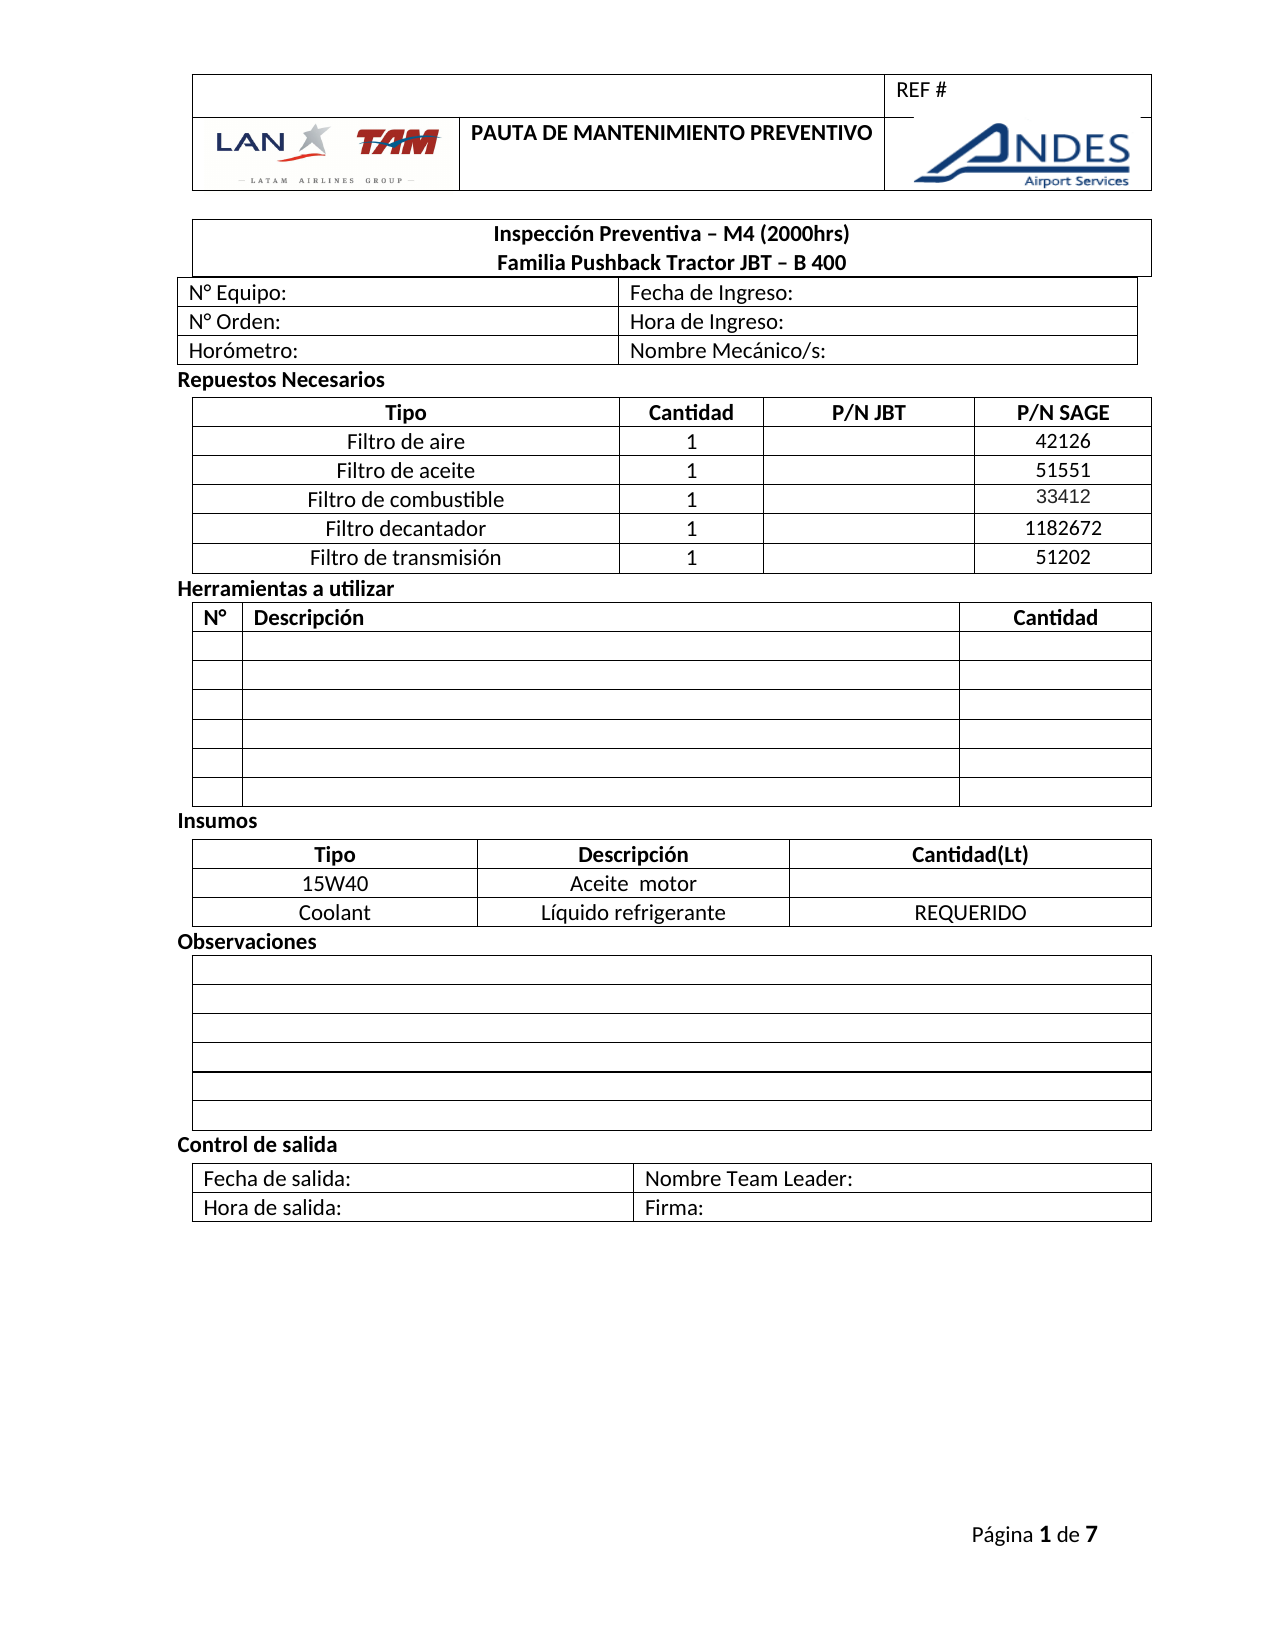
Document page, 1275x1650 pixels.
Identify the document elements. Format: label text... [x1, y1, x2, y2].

table_cell 51202 [975, 544, 1151, 573]
table_cell [243, 690, 959, 718]
table_cell N° Orden: [178, 307, 618, 335]
table_cell [764, 544, 974, 573]
table_header Nombre Team Leader: [634, 1164, 1151, 1192]
table_cell [193, 661, 242, 689]
table_cell Filtro de aceite [193, 456, 619, 484]
table_cell Filtro decantador [193, 514, 619, 542]
table_cell [960, 749, 1151, 777]
table_header N° Equipo: [178, 278, 618, 306]
table_cell [243, 720, 959, 747]
table_cell 1 [620, 485, 763, 513]
table_cell 42126 [975, 427, 1151, 455]
table_cell Firma: [634, 1193, 1151, 1221]
table_cell [764, 456, 974, 484]
table_cell 1 [620, 456, 763, 484]
table_cell Horómetro: [178, 336, 618, 364]
table_cell [243, 632, 959, 660]
table_cell [243, 661, 959, 689]
table_cell Hora de Ingreso: [619, 307, 1137, 335]
table_header Inspección Preventiva – M4 (2000hrs) Familia Pushback Tractor JBT – B 400 [193, 220, 1151, 276]
table_cell 1 [620, 427, 763, 455]
table_cell [243, 778, 959, 806]
table_header Cantidad [960, 603, 1151, 631]
table_cell [790, 869, 1151, 897]
table_cell [960, 661, 1151, 689]
text Repuestos Necesarios [177, 365, 1098, 393]
table_cell Coolant [193, 898, 477, 926]
table_cell [764, 485, 974, 513]
text Insumos [177, 807, 1098, 835]
table_cell [193, 1014, 1151, 1042]
table_header P/N JBT [764, 398, 974, 426]
table_cell [193, 720, 242, 747]
picture [913, 117, 1141, 190]
table_cell 33412 [975, 485, 1151, 513]
table_cell Aceite motor [478, 869, 789, 897]
table_cell [960, 690, 1151, 718]
table_header Cantidad [620, 398, 763, 426]
table_cell Hora de salida: [193, 1193, 633, 1221]
table_cell [193, 985, 1151, 1013]
table_header Descripción [243, 603, 959, 631]
table_header [193, 956, 1151, 984]
table_header N° [193, 603, 242, 631]
picture [204, 118, 454, 190]
table_cell [243, 749, 959, 777]
table_cell 15W40 [193, 869, 477, 897]
table_cell Filtro de transmisión [193, 544, 619, 573]
table_header Fecha de salida: [193, 1164, 633, 1192]
table_cell [960, 632, 1151, 660]
table_cell Filtro de aire [193, 427, 619, 455]
table_cell REQUERIDO [790, 898, 1151, 926]
table_cell [193, 1073, 1151, 1100]
table_cell [193, 632, 242, 660]
table_cell [193, 749, 242, 777]
table_cell [764, 514, 974, 542]
text Observaciones [177, 927, 1098, 955]
text Control de salida [177, 1131, 1098, 1158]
table_cell 1182672 [975, 514, 1151, 542]
table_cell [193, 690, 242, 718]
table_cell [960, 720, 1151, 747]
table_cell [193, 1101, 1151, 1129]
table_cell Nombre Mecánico/s: [619, 336, 1137, 364]
table_header Cantidad(Lt) [790, 840, 1151, 868]
table_header Descripción [478, 840, 789, 868]
table_cell [193, 778, 242, 806]
table_header P/N SAGE [975, 398, 1151, 426]
text Herramientas a utilizar [177, 574, 1098, 602]
table_cell 1 [620, 514, 763, 542]
table_header Tipo [193, 840, 477, 868]
table_header Tipo [193, 398, 619, 426]
table_cell Líquido refrigerante [478, 898, 789, 926]
table_cell [764, 427, 974, 455]
table_cell [193, 1043, 1151, 1071]
table_cell Filtro de combustible [193, 485, 619, 513]
table_cell 1 [620, 544, 763, 573]
table_cell 51551 [975, 456, 1151, 484]
table_cell [960, 778, 1151, 806]
picture [204, 191, 454, 195]
table_header Fecha de Ingreso: [619, 278, 1137, 306]
